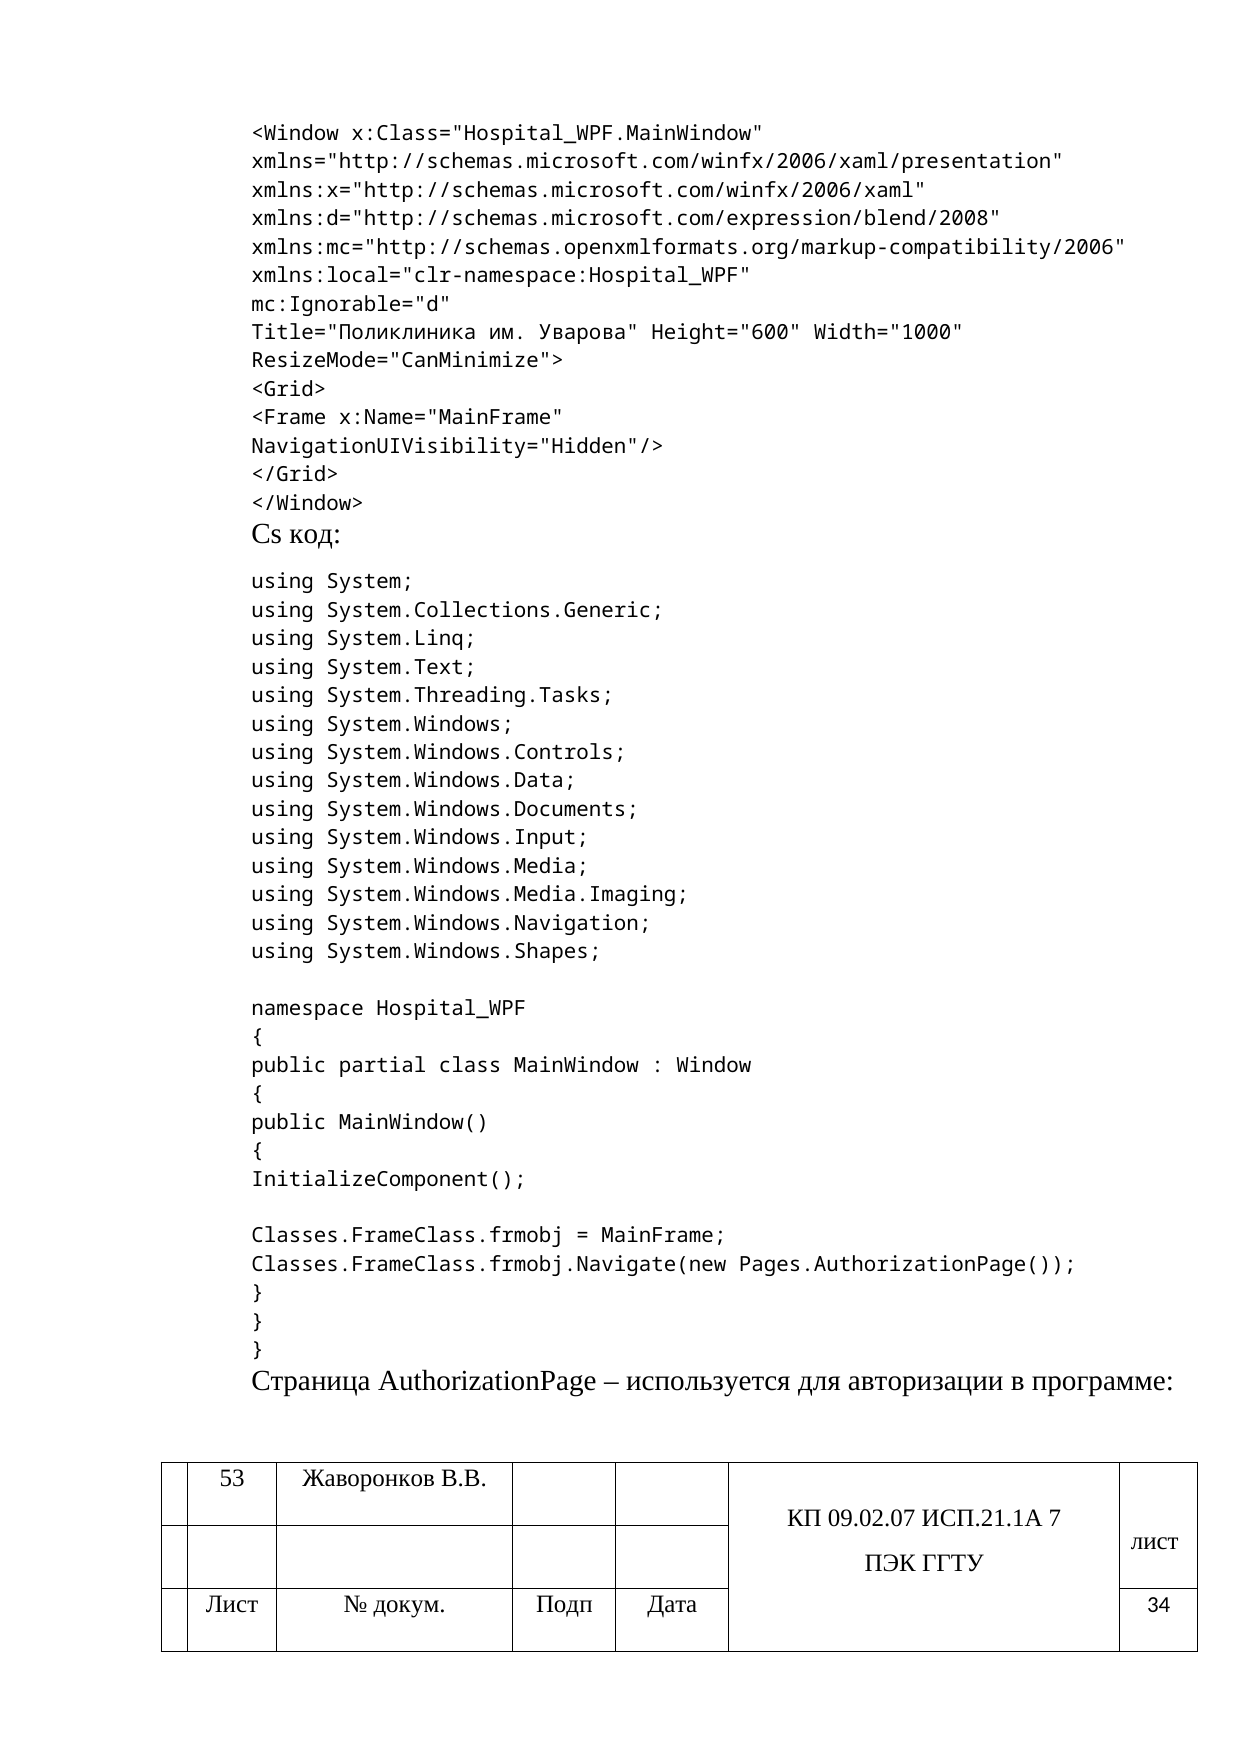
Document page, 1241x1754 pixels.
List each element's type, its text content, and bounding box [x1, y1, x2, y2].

text using System.Threading.Tasks; [177, 680, 1181, 709]
text xmlns:x="http://schemas.microsoft.com/winfx/2006/xaml" [177, 175, 1181, 203]
text } [177, 1306, 1181, 1334]
text { [177, 1078, 1181, 1107]
text xmlns:local="clr-namespace:Hospital_WPF" [177, 260, 1181, 289]
text } [177, 1334, 1181, 1363]
text NavigationUIVisibility="Hidden"/> [177, 431, 1181, 459]
text <Grid> [177, 374, 1181, 402]
text xmlns="http://schemas.microsoft.com/winfx/2006/xaml/presentation" [177, 147, 1181, 175]
text using System.Text; [177, 652, 1181, 680]
text public partial class MainWindow : Window [177, 1050, 1181, 1078]
text using System.Windows.Navigation; [177, 908, 1181, 936]
text <Window x:Class="Hospital_WPF.MainWindow" [177, 118, 1181, 147]
text mc:Ignorable="d" [177, 289, 1181, 317]
text </Window> [177, 488, 1181, 516]
text { [177, 1022, 1181, 1050]
text using System.Windows.Media.Imaging; [177, 879, 1181, 908]
text Classes.FrameClass.frmobj.Navigate(new Pages.AuthorizationPage()); [177, 1249, 1181, 1277]
text using System.Windows.Controls; [177, 737, 1181, 766]
text Title="Поликлиника им. Уварова" Height="600" Width="1000" [177, 317, 1181, 346]
text using System.Windows.Shapes; [177, 936, 1181, 965]
text using System.Windows.Input; [177, 822, 1181, 851]
text using System.Windows.Data; [177, 766, 1181, 794]
text using System.Windows; [177, 709, 1181, 737]
text <Frame x:Name="MainFrame" [177, 402, 1181, 431]
text </Grid> [177, 459, 1181, 488]
text xmlns:d="http://schemas.microsoft.com/expression/blend/2008" [177, 203, 1181, 232]
text xmlns:mc="http://schemas.openxmlformats.org/markup-compatibility/2006" [177, 232, 1181, 260]
text using System.Collections.Generic; [177, 595, 1181, 623]
text InitializeComponent(); [177, 1164, 1181, 1192]
text using System.Windows.Media; [177, 851, 1181, 879]
text namespace Hospital_WPF [177, 993, 1181, 1022]
text Страница AuthorizationPage – используется для авторизации в программе: [177, 1363, 1181, 1396]
text using System; [177, 567, 1181, 595]
text Classes.FrameClass.frmobj = MainFrame; [177, 1221, 1181, 1249]
text using System.Windows.Documents; [177, 794, 1181, 822]
text public MainWindow() [177, 1107, 1181, 1135]
text ResizeMode="CanMinimize"> [177, 346, 1181, 374]
text } [177, 1277, 1181, 1306]
text using System.Linq; [177, 623, 1181, 652]
text { [177, 1135, 1181, 1164]
text Cs код: [177, 516, 1181, 550]
